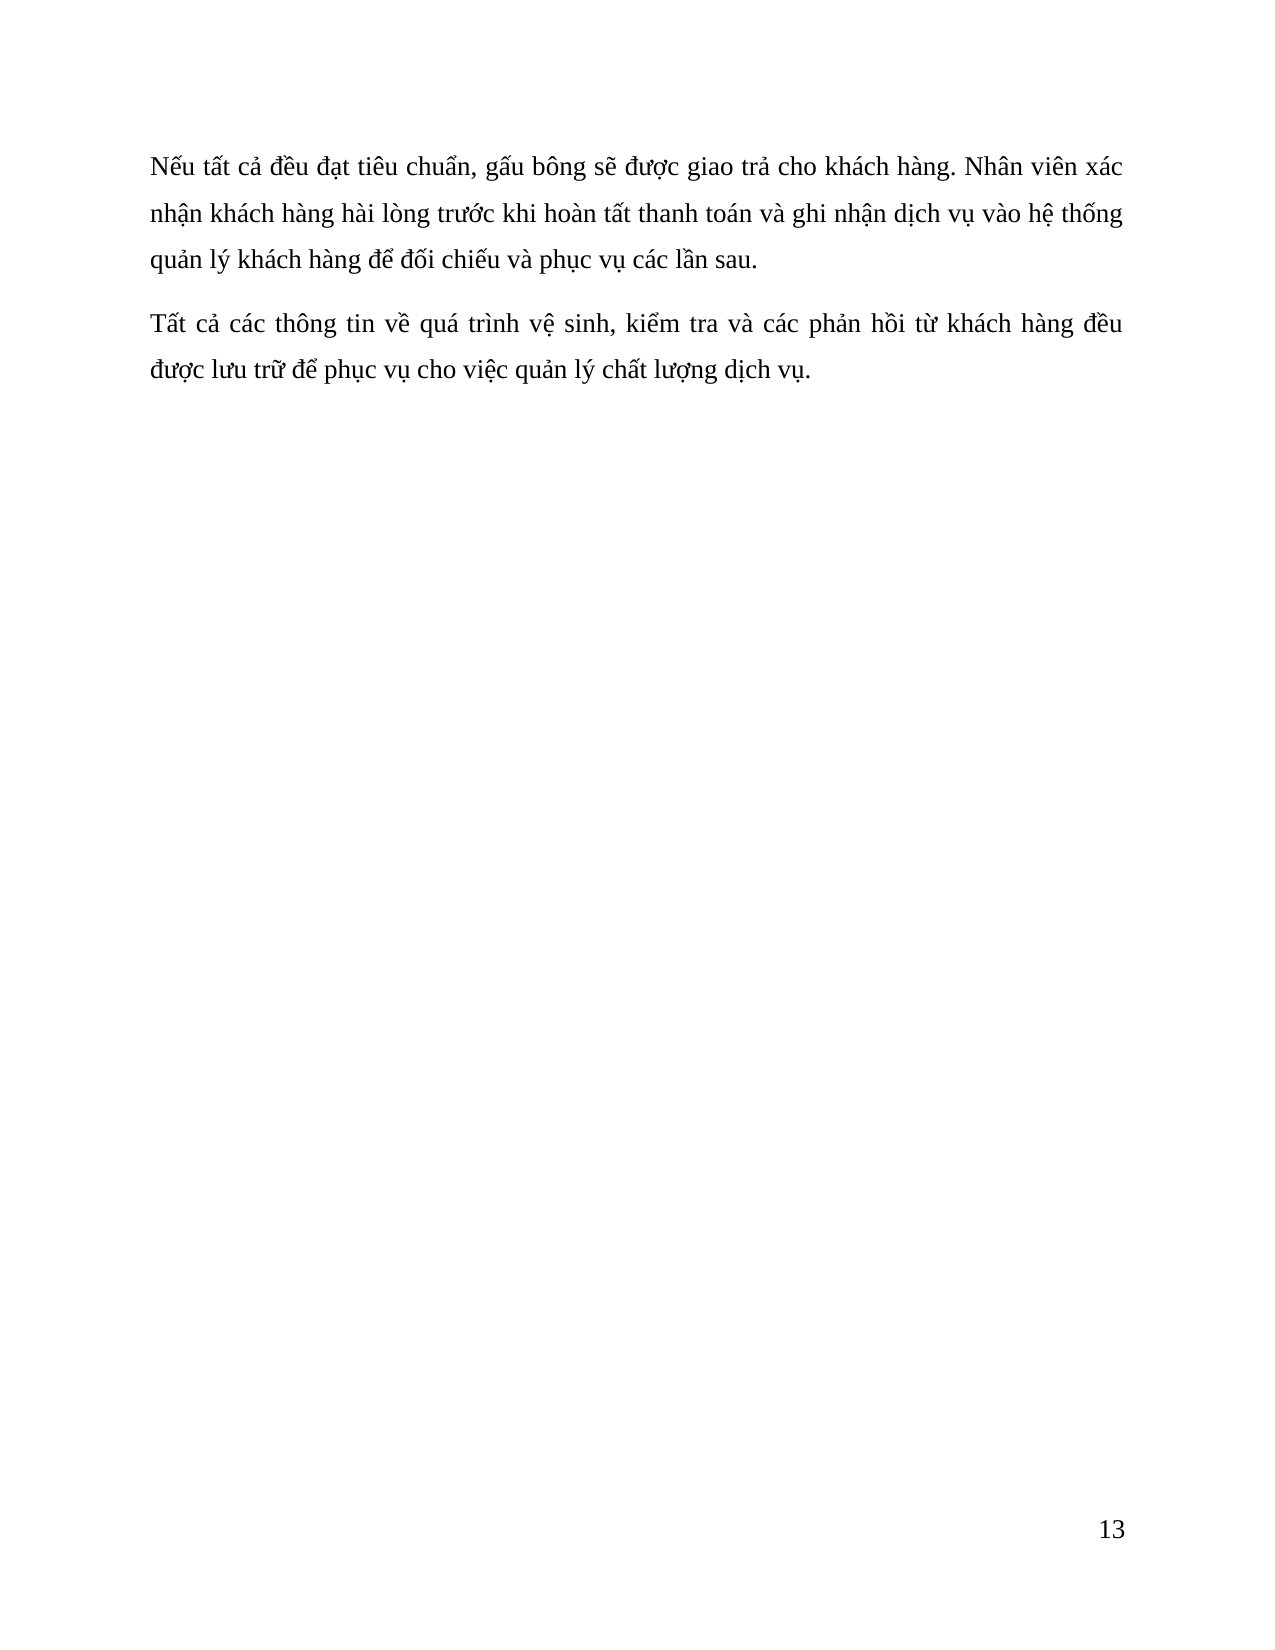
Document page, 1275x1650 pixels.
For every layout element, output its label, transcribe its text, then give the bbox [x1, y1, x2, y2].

text Tất cả các thông tin về quá trình vệ sinh, kiểm tra và các phản hồi từ khách hàng đều được lưu trữ để phục vụ cho việc quản lý chất lượng dịch vụ. [150, 307, 1125, 384]
text Nếu tất cả đều đạt tiêu chuẩn, gấu bông sẽ được giao trả cho khách hàng. Nhân viên xác nhận khách hàng hài lòng trước khi hoàn tất thanh toán và ghi nhận dịch vụ vào hệ thống quản lý khách hàng để đối chiếu và phục vụ các lần sau. [150, 150, 1125, 274]
